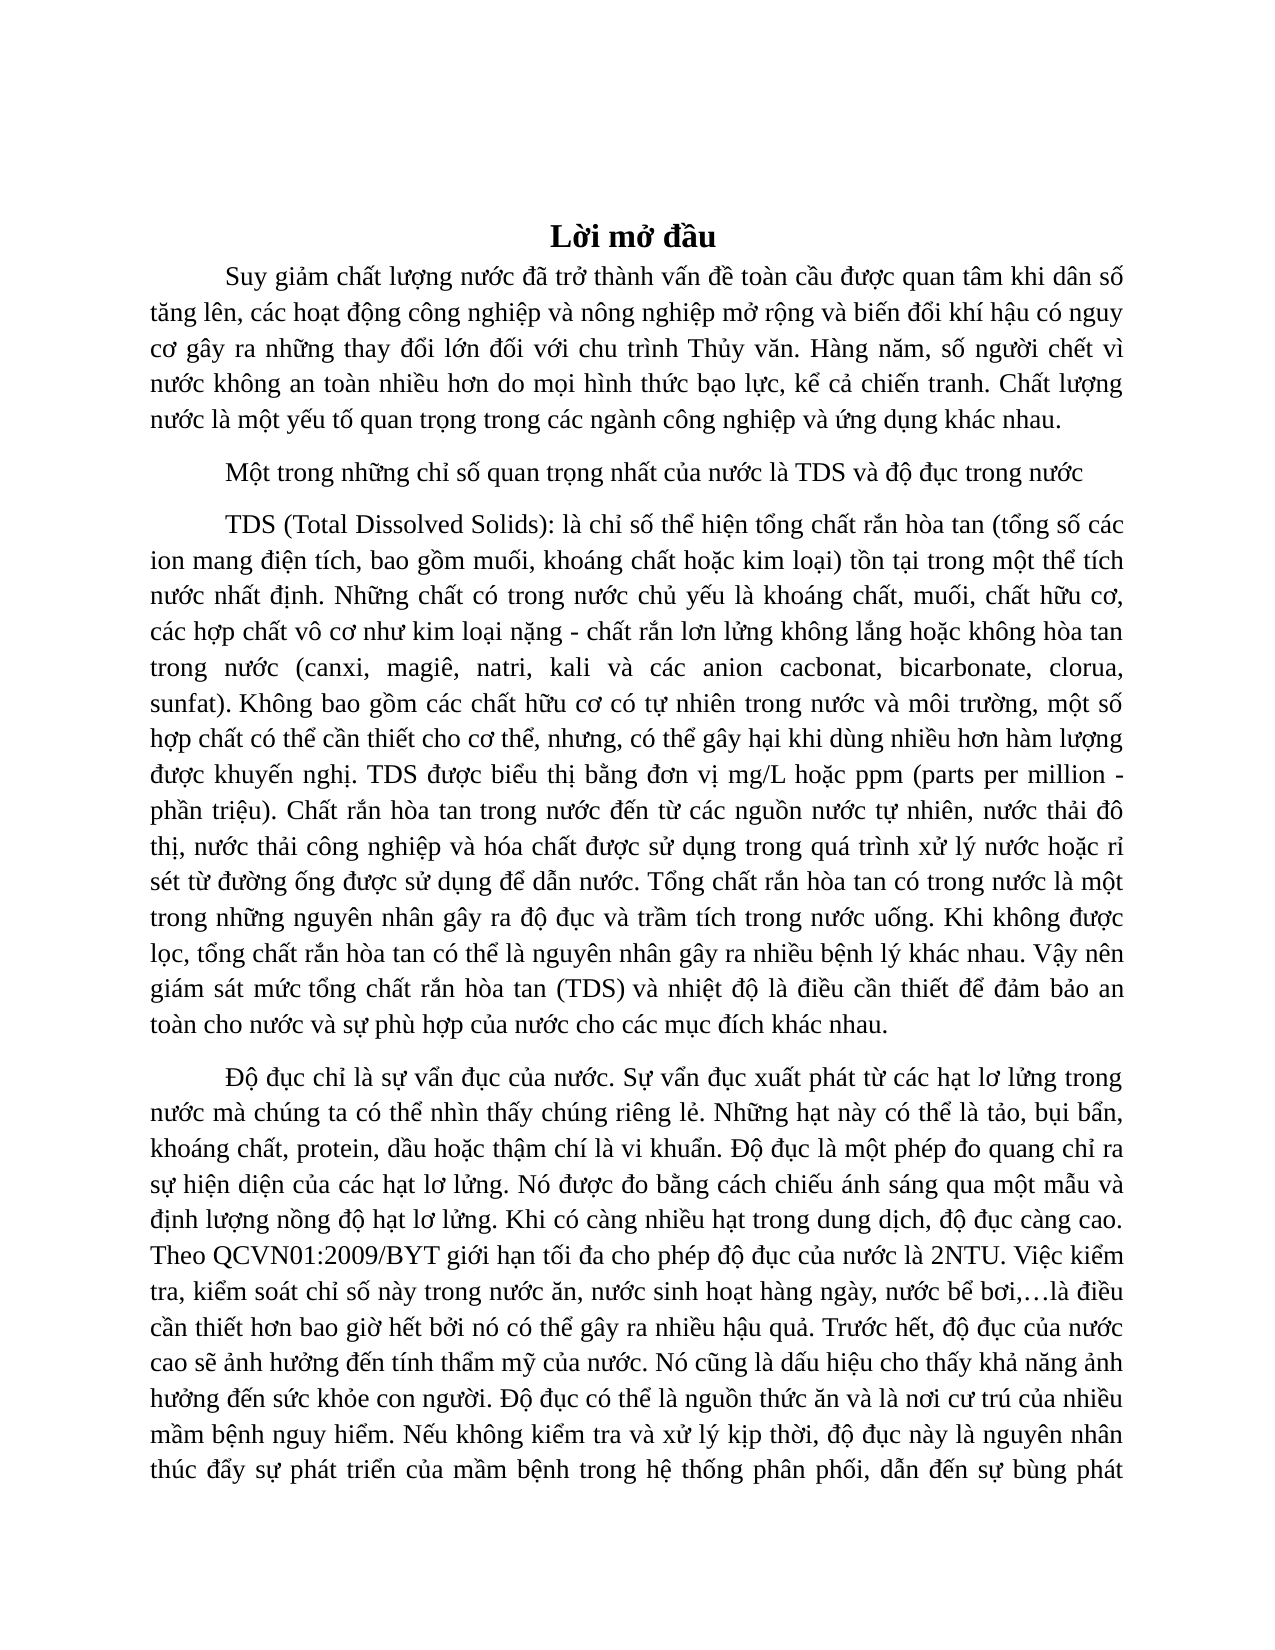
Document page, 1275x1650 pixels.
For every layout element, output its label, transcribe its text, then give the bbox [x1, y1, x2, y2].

text TDS (Total Dissolved Solids): là chỉ số thể hiện tổng chất rắn hòa tan (tổng số các ion mang điện tích, bao gồm muối, khoáng chất hoặc kim loại) tồn tại trong một thể tích nước nhất định. Những chất có trong nước chủ yếu là khoáng chất, muối, chất hữu cơ, các hợp chất vô cơ như kim loại nặng - chất rắn lơn lửng không lắng hoặc không hòa tan trong nước (canxi, magiê, natri, kali và các anion cacbonat, bicarbonate, clorua, sunfat). Không bao gồm các chất hữu cơ có tự nhiên trong nước và môi trường, một số hợp chất có thể cần thiết cho cơ thể, nhưng, có thể gây hại khi dùng nhiều hơn hàm lượng được khuyến nghị. TDS được biểu thị bằng đơn vị mg/L hoặc ppm (parts per million - phần triệu). Chất rắn hòa tan trong nước đến từ các nguồn nước tự nhiên, nước thải đô thị, nước thải công nghiệp và hóa chất được sử dụng trong quá trình xử lý nước hoặc rỉ sét từ đường ống được sử dụng để dẫn nước. Tổng chất rắn hòa tan có trong nước là một trong những nguyên nhân gây ra độ đục và trầm tích trong nước uống. Khi không được lọc, tổng chất rắn hòa tan có thể là nguyên nhân gây ra nhiều bệnh lý khác nhau. Vậy nên giám sát mức tổng chất rắn hòa tan (TDS) và nhiệt độ là điều cần thiết để đảm bảo an toàn cho nước và sự phù hợp của nước cho các mục đích khác nhau. [150, 508, 1125, 1039]
subtitle Lời mở đầu [525, 216, 1125, 254]
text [150, 1061, 1125, 1485]
text Suy giảm chất lượng nước đã trở thành vấn đề toàn cầu được quan tâm khi dân số tăng lên, các hoạt động công nghiệp và nông nghiệp mở rộng và biến đổi khí hậu có nguy cơ gây ra những thay đổi lớn đối với chu trình Thủy văn. Hàng năm, số người chết vì nước không an toàn nhiều hơn do mọi hình thức bạo lực, kể cả chiến tranh. Chất lượng nước là một yếu tố quan trọng trong các ngành công nghiệp và ứng dụng khác nhau. [150, 260, 1125, 434]
text Một trong những chỉ số quan trọng nhất của nước là TDS và độ đục trong nước [150, 456, 1125, 487]
